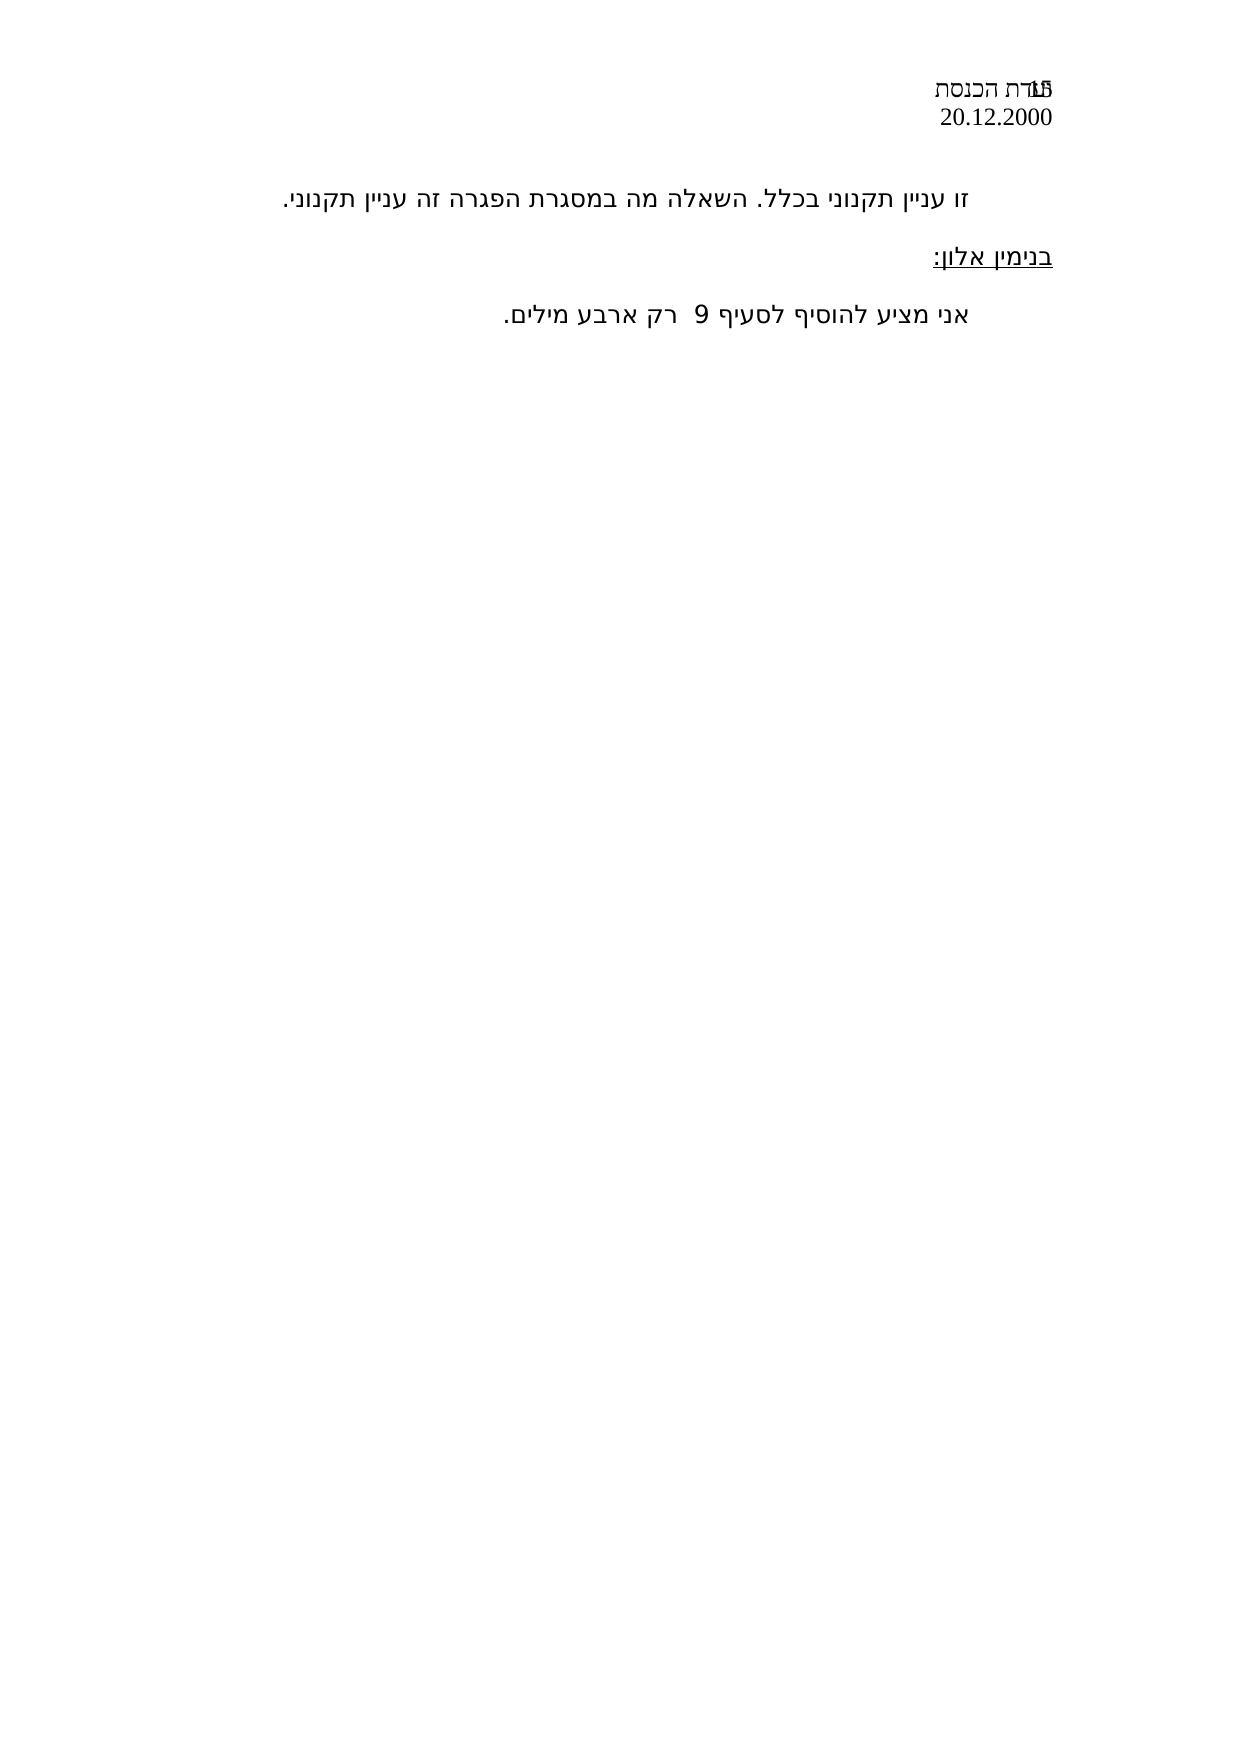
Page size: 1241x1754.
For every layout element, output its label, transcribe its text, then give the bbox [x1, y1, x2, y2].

text זו עניין תקנוני בכלל. השאלה מה במסגרת הפגרה זה עניין תקנוני. [187, 184, 1053, 213]
text בנימין אלון: [187, 242, 1053, 271]
text אני מציע להוסיף לסעיף 9 רק ארבע מילים. [187, 300, 1053, 329]
